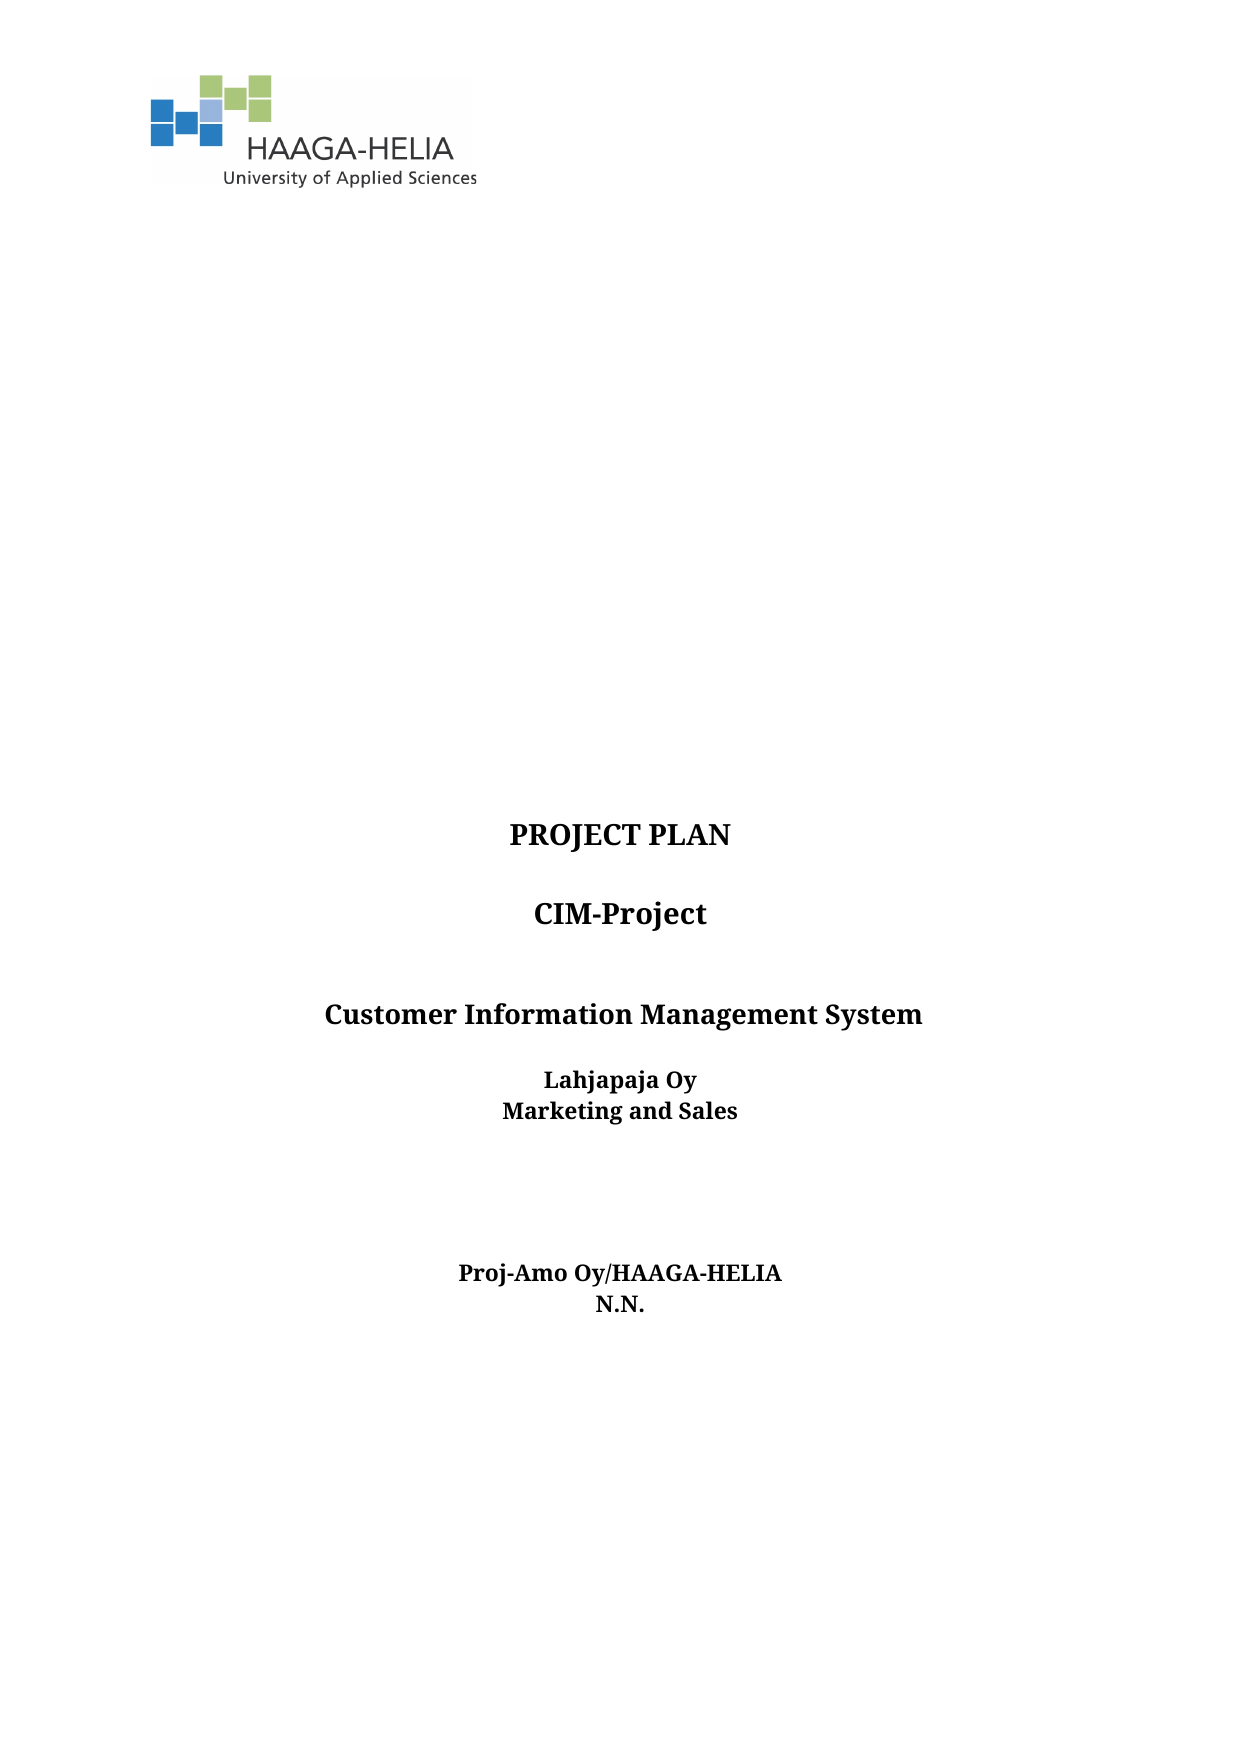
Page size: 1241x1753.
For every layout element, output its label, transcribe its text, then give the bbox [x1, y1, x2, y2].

text Marketing and Sales [150, 1095, 1090, 1126]
text PROJECT PLAN [150, 814, 1090, 854]
text Lahjapaja Oy [150, 1064, 1090, 1095]
text N.N. [150, 1288, 1090, 1319]
text Customer Information Management System [150, 996, 1090, 1032]
text CIM-Project [150, 893, 1090, 933]
text Proj-Amo Oy/HAAGA-HELIA [150, 1257, 1090, 1288]
